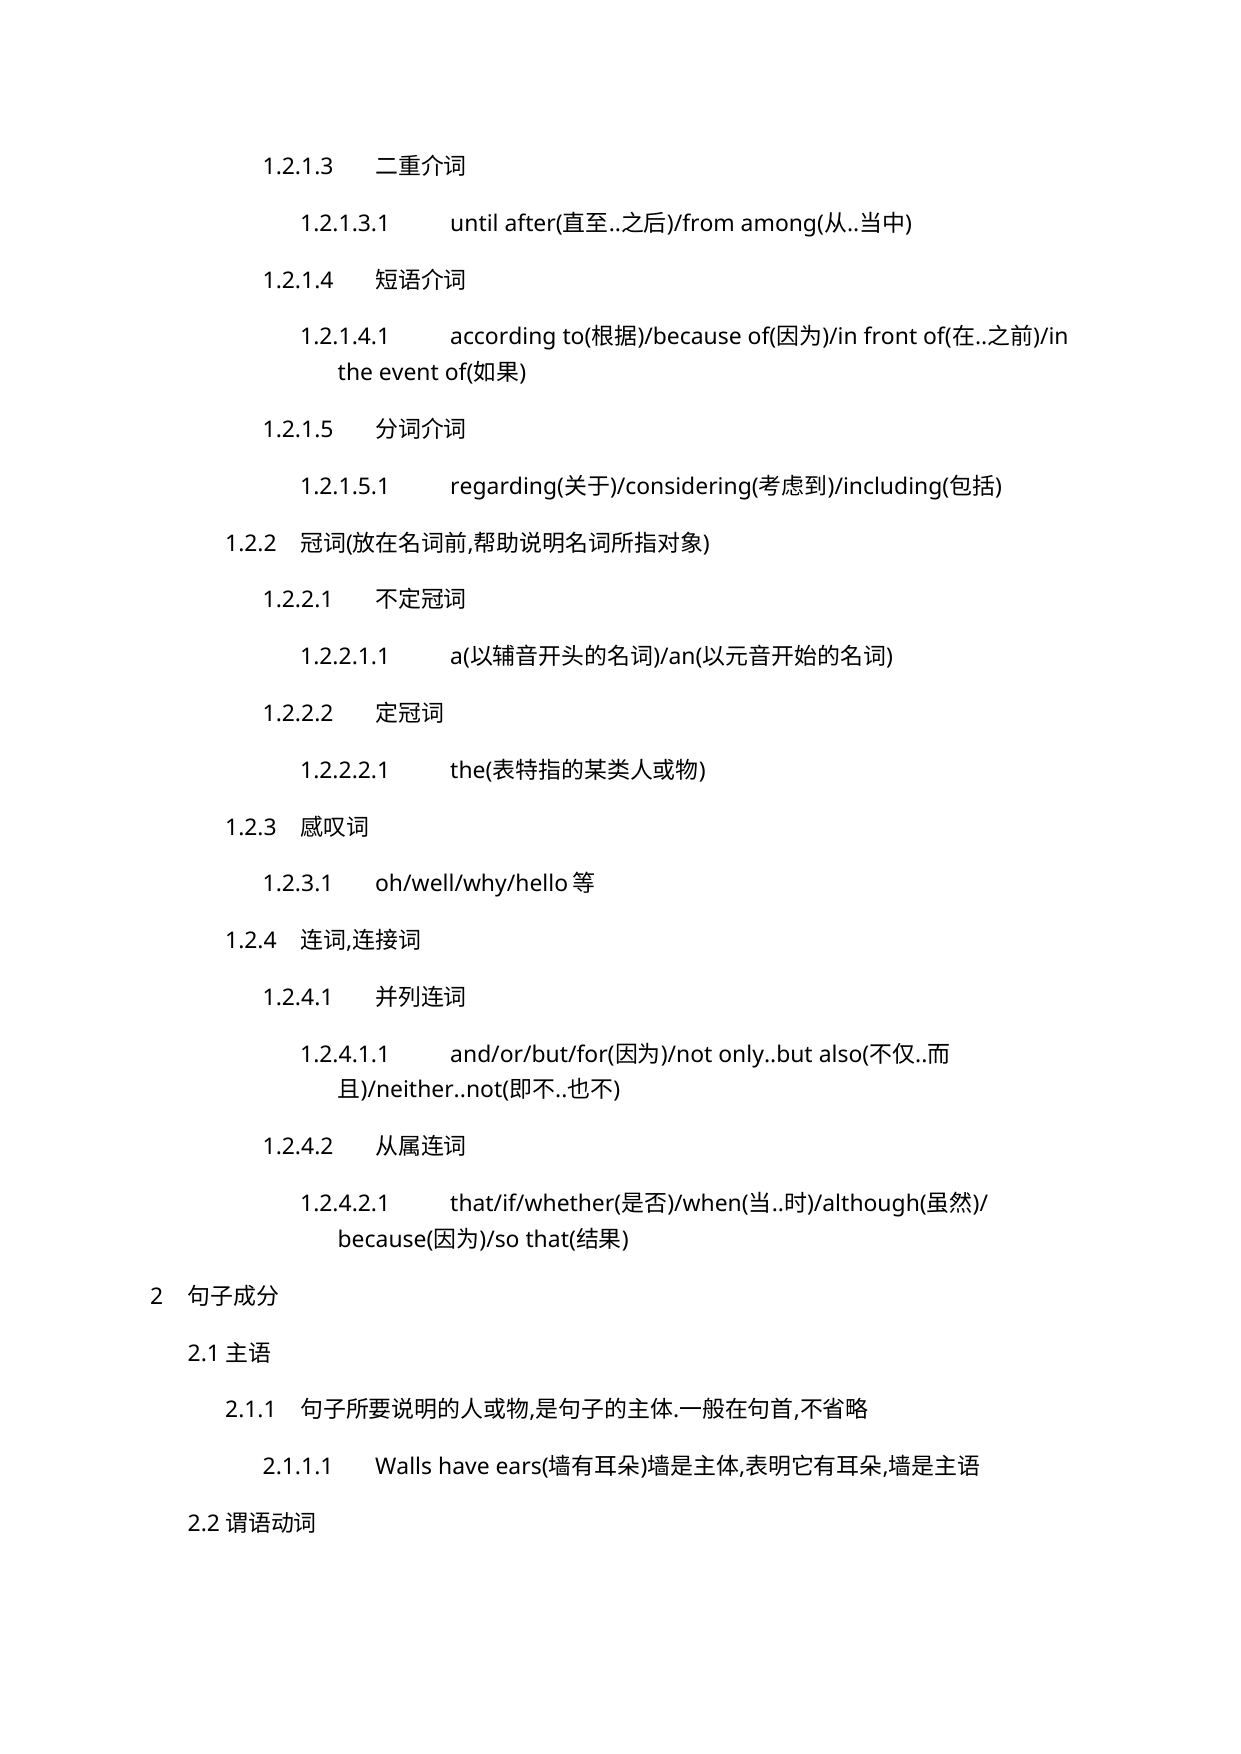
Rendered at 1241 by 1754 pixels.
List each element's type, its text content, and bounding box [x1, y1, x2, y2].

list ​并列连词 [262, 981, 1090, 1012]
list ​Walls have ears(墙有耳朵)墙是主体,表明它有耳朵,墙是主语 [262, 1450, 1090, 1481]
list ​that/if/whether(是否)/when(当..时)/although(虽然)/because(因为)/so that(结果) [300, 1187, 1090, 1254]
list ​感叹词 [225, 810, 1090, 842]
list ​谓语动词 [187, 1507, 1090, 1538]
list ​the(表特指的某类人或物) [300, 754, 1090, 785]
list ​a(以辅音开头的名词)/an(以元音开始的名词) [300, 640, 1090, 671]
list ​主语 [187, 1336, 1090, 1368]
list ​regarding(关于)/considering(考虑到)/including(包括) [300, 470, 1090, 501]
list ​从属连词 [262, 1130, 1090, 1161]
list ​二重介词 [262, 150, 1090, 181]
list ​oh/well/why/hello等 [262, 867, 1090, 898]
list ​分词介词 [262, 413, 1090, 444]
list ​and/or/but/for(因为)/not only..but also(不仅..而且)/neither..not(即不..也不) [300, 1037, 1090, 1105]
list 短语介词 [262, 263, 1090, 295]
list ​连词,连接词 [225, 924, 1090, 955]
list ​句子成分 [150, 1280, 1090, 1311]
list ​句子所要说明的人或物,是句子的主体.一般在句首,不省略 [225, 1393, 1090, 1424]
list ​according to(根据)/because of(因为)/in front of(在..之前)/in the event of(如果) [300, 320, 1090, 387]
list ​不定冠词 [262, 583, 1090, 614]
list ​冠词(放在名词前,帮助说明名词所指对象) [225, 527, 1090, 558]
list ​定冠词 [262, 697, 1090, 728]
list ​until after(直至..之后)/from among(从..当中) [300, 207, 1090, 238]
